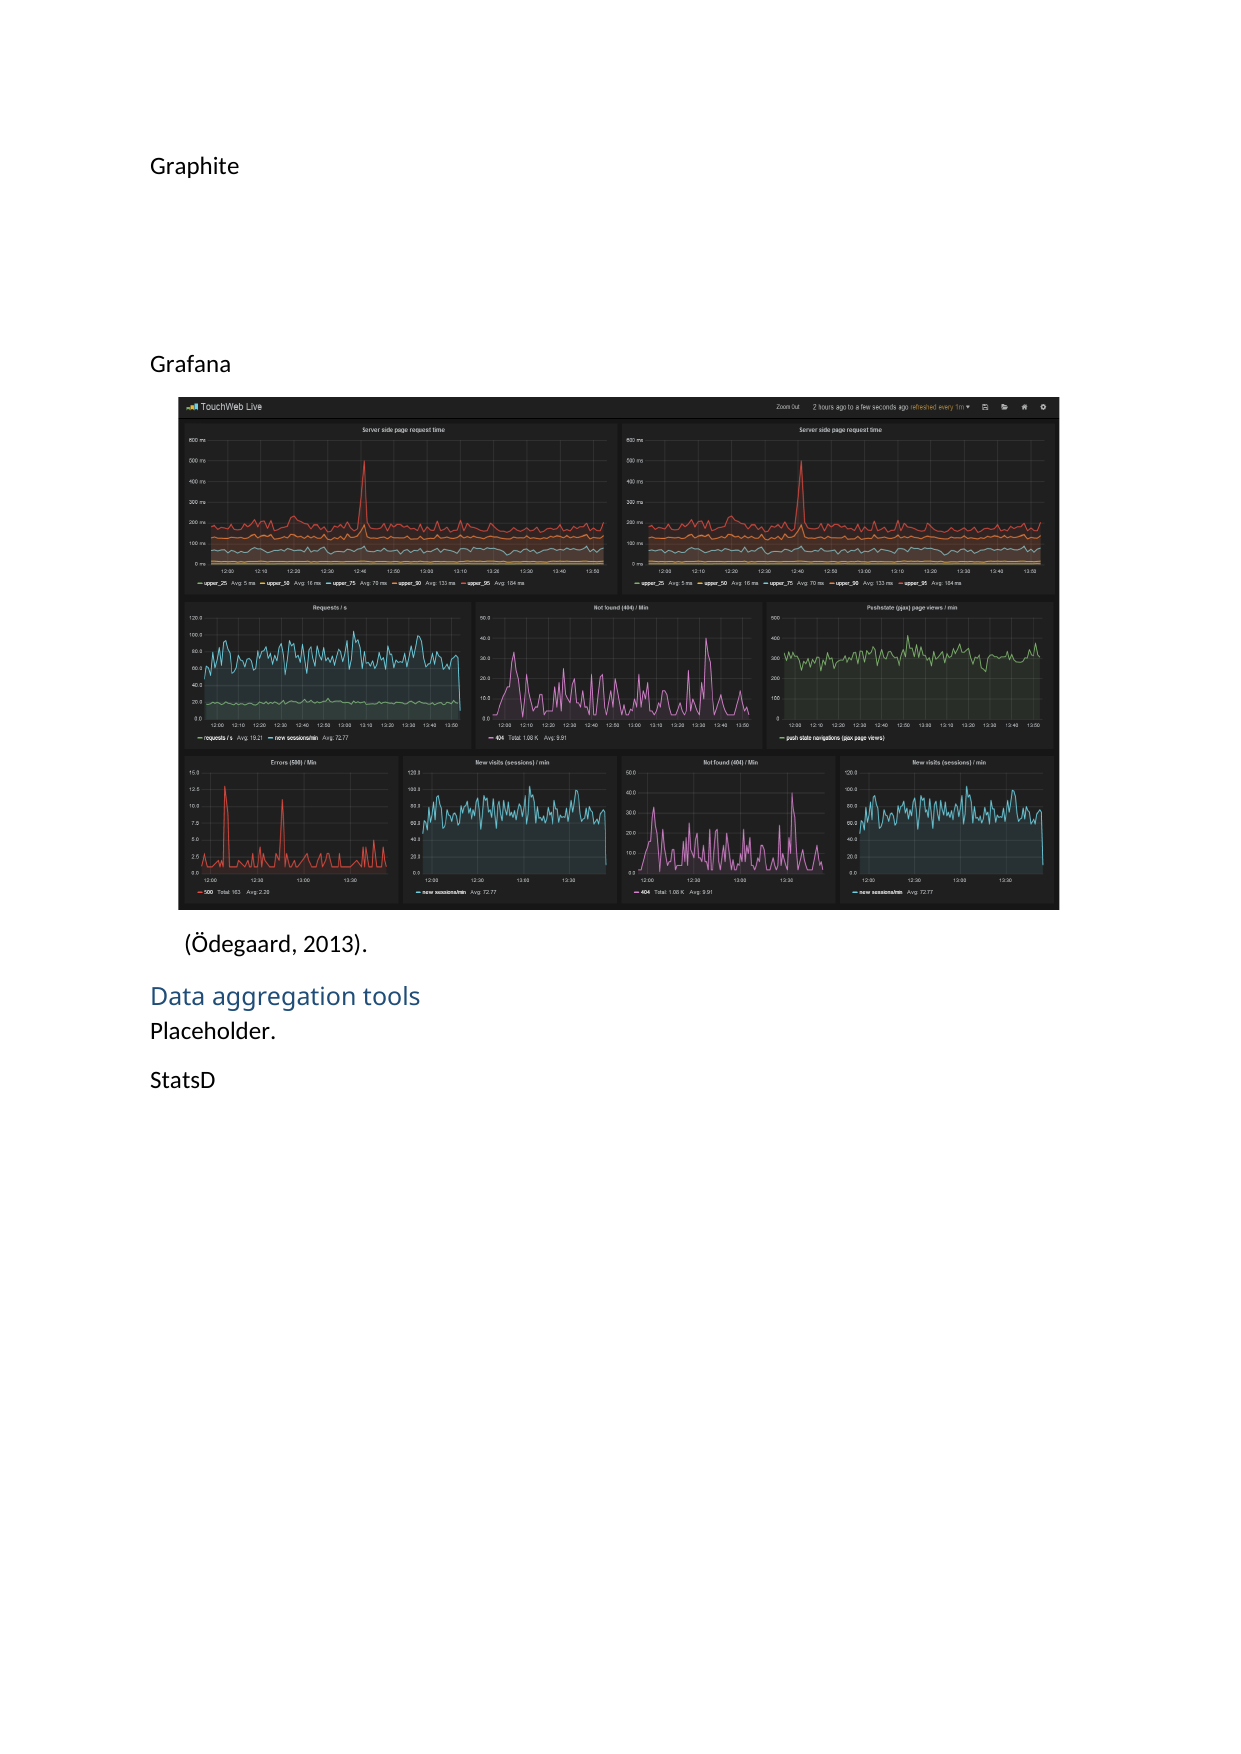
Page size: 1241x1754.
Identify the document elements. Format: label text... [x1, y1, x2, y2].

picture [178, 397, 1060, 910]
text Graphite [150, 150, 1090, 181]
text . [150, 928, 1090, 959]
text Grafana [150, 348, 1090, 379]
text Placeholder. [150, 1015, 1090, 1045]
subtitle Data aggregation tools [150, 978, 1090, 1012]
text StatsD [150, 1064, 1090, 1095]
